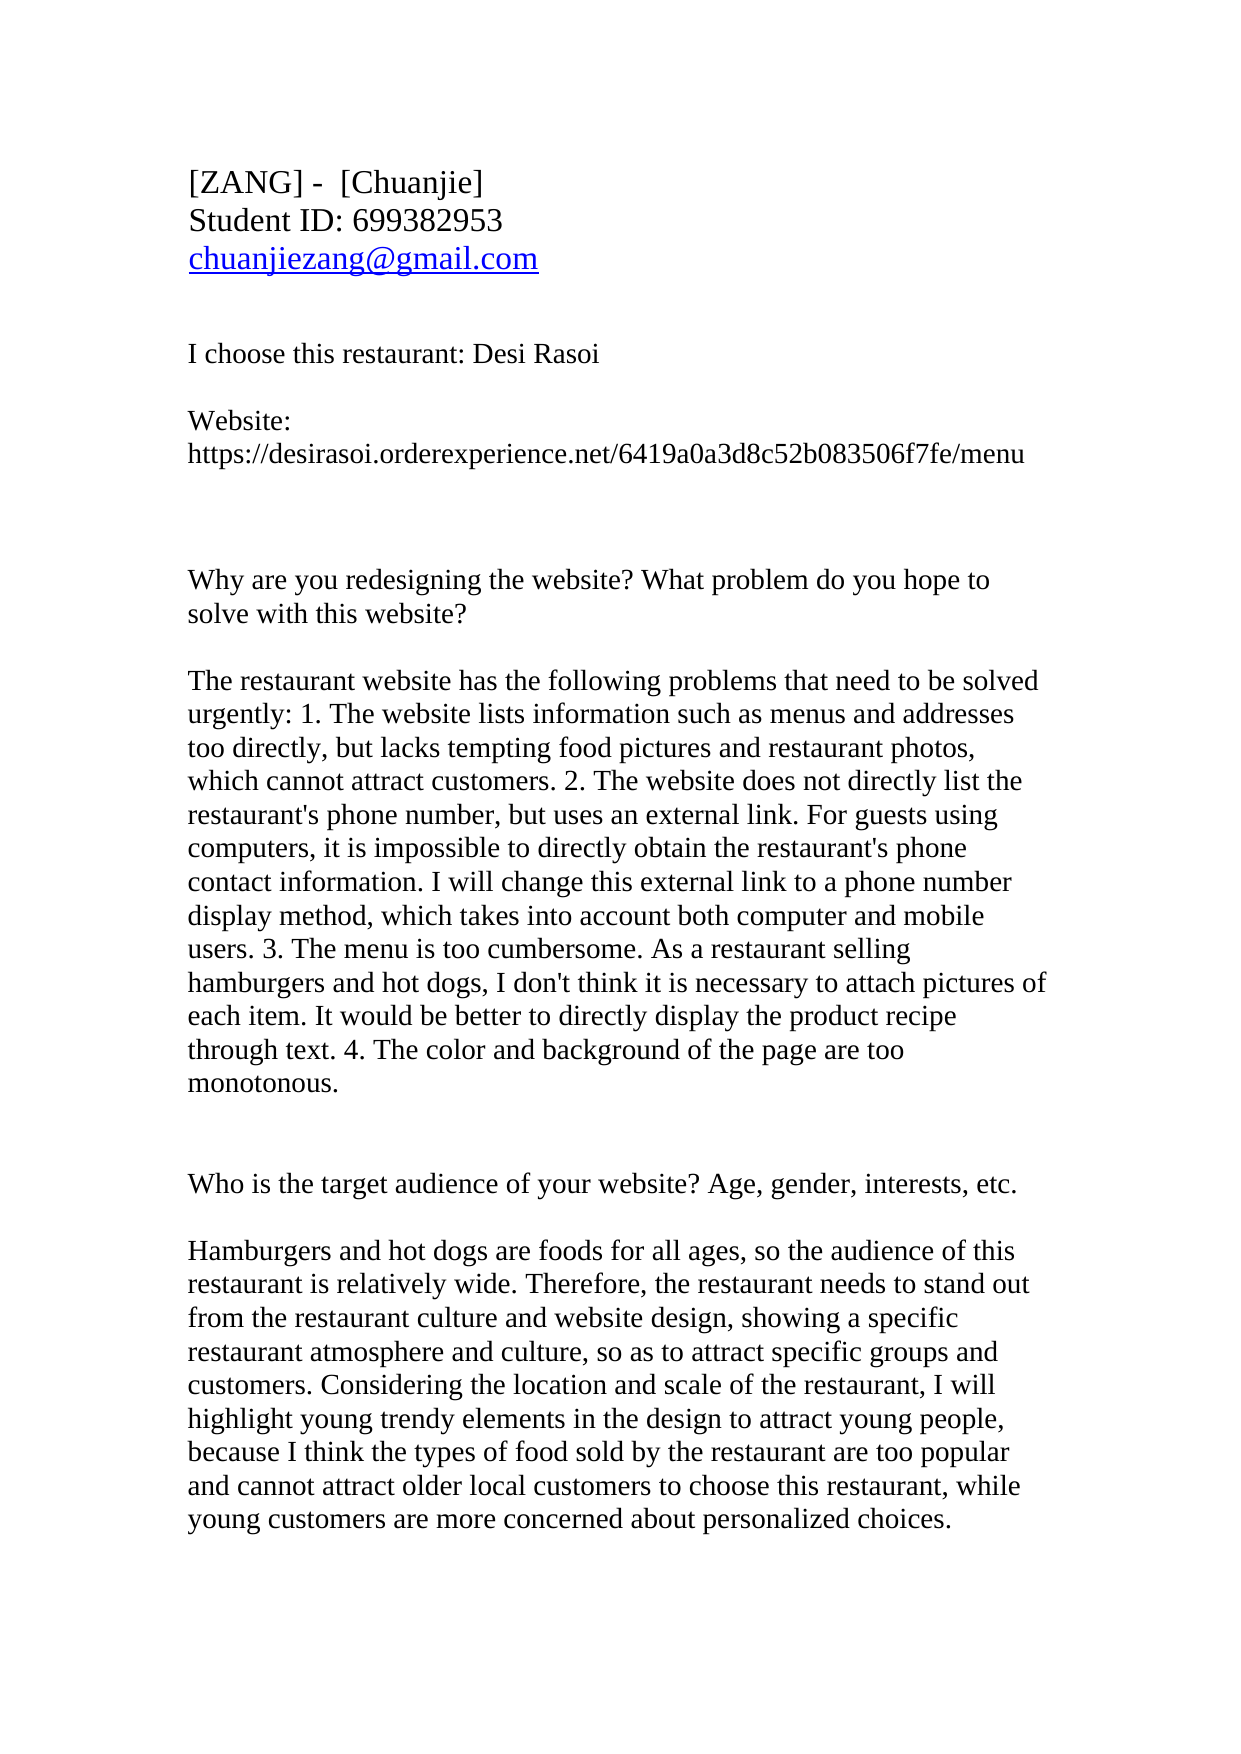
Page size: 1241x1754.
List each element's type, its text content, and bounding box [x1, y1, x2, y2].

text I choose this restaurant: Desi Rasoi [187, 336, 1053, 369]
text Website: [187, 403, 1053, 436]
text chuanjiezang@gmail.com [188, 239, 1053, 277]
text The restaurant website has the following problems that need to be solved urgently: 1. The website lists information such as menus and addresses too directly, but lacks tempting food pictures and restaurant photos, which cannot attract customers. 2. The website does not directly list the restaurant's phone number, but uses an external link. For guests using computers, it is impossible to directly obtain the restaurant's phone contact information. I will change this external link to a phone number display method, which takes into account both computer and mobile users. 3. The menu is too cumbersome. As a restaurant selling hamburgers and hot dogs, I don't think it is necessary to attach pictures of each item. It would be better to directly display the product recipe through text. 4. The color and background of the page are too monotonous. [187, 663, 1053, 1099]
text https://desirasoi.orderexperience.net/6419a0a3d8c52b083506f7fe/menu [187, 436, 1053, 470]
text Hamburgers and hot dogs are foods for all ages, so the audience of this restaurant is relatively wide. Therefore, the restaurant needs to stand out from the restaurant culture and website design, showing a specific restaurant atmosphere and culture, so as to attract specific groups and customers. Considering the location and scale of the restaurant, I will highlight young trendy elements in the design to attract young people, because I think the types of food sold by the restaurant are too popular and cannot attract older local customers to choose this restaurant, while young customers are more concerned about personalized choices. [187, 1233, 1053, 1535]
text Why are you redesigning the website? What problem do you hope to solve with this website? [187, 562, 1053, 629]
text [ZANG] - [Chuanjie] [188, 162, 1053, 200]
text Student ID: 699382953 [188, 200, 1053, 239]
text Who is the target audience of your website? Age, gender, interests, etc. [187, 1166, 1053, 1199]
